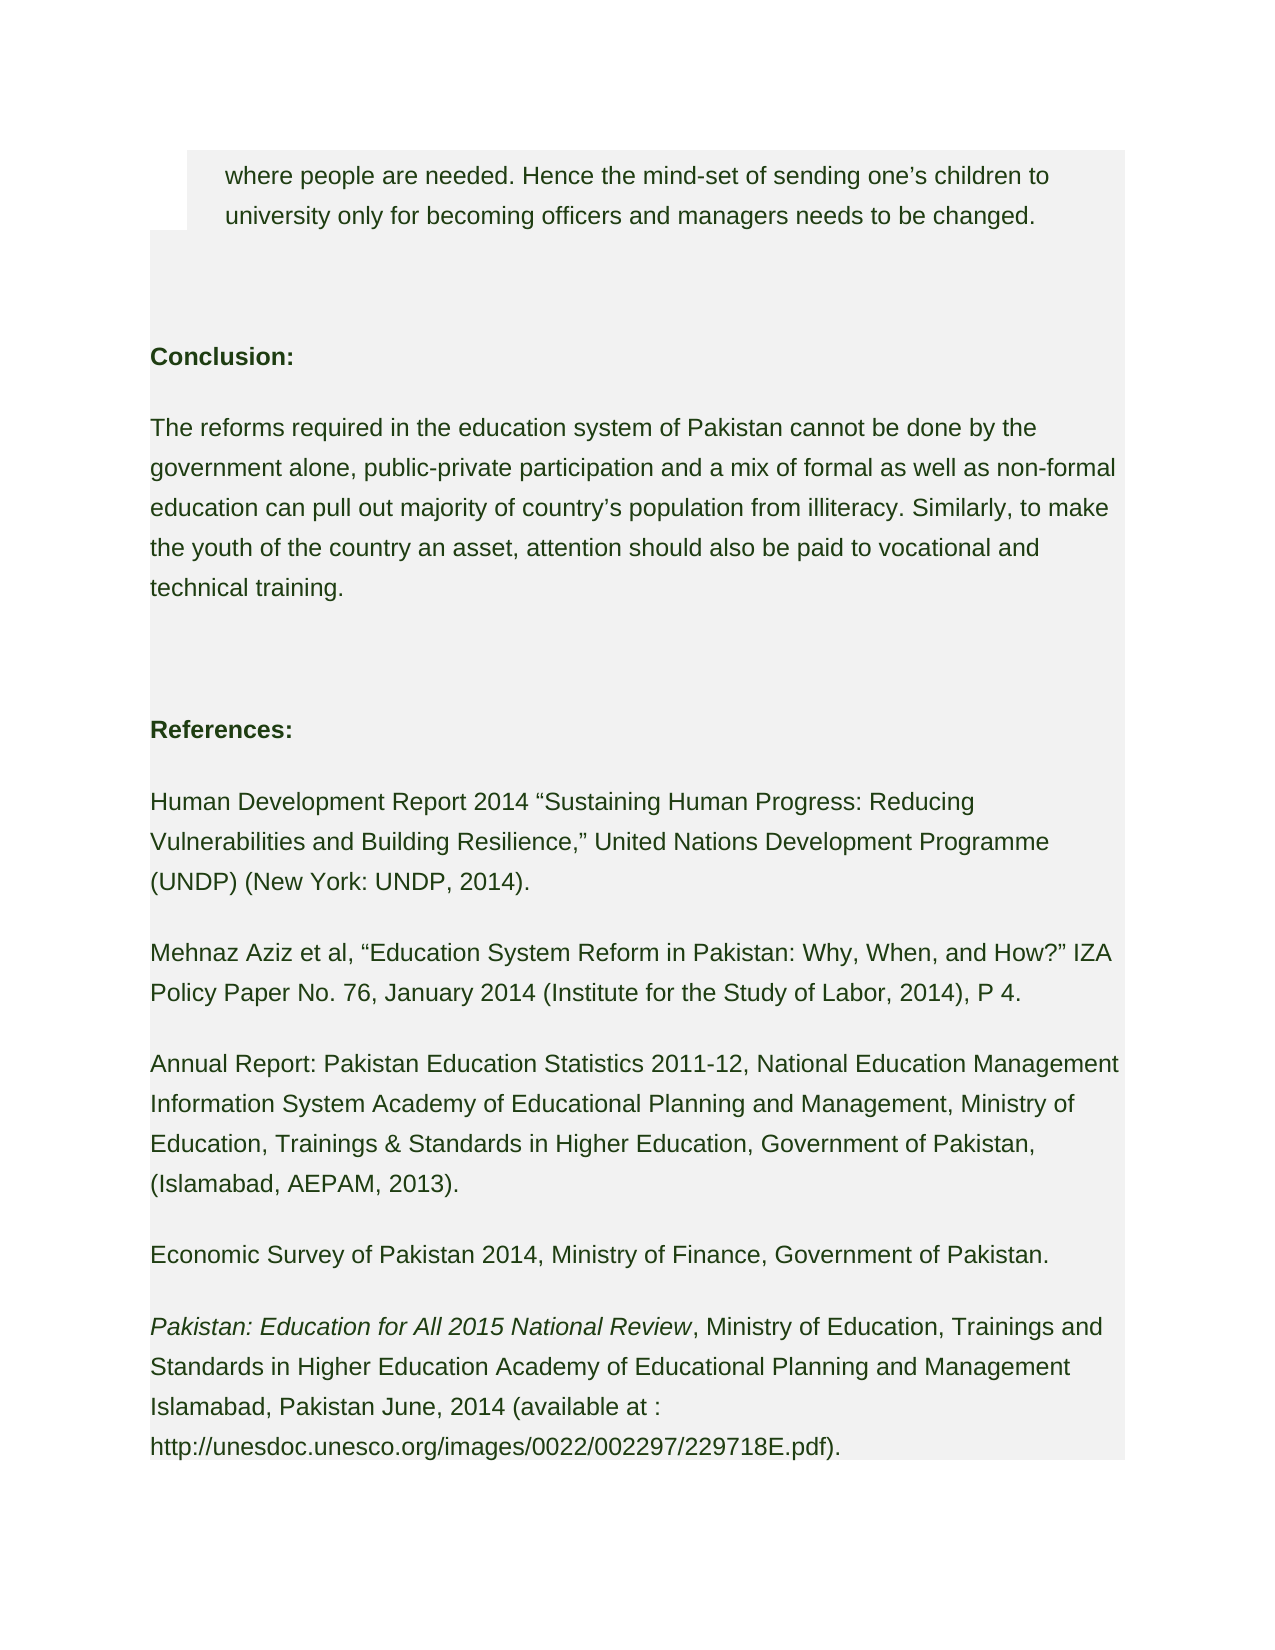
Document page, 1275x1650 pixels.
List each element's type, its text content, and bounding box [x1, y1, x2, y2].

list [187, 150, 1125, 230]
text Pakistan: Education for All 2015 National Review, Ministry of Education, Trainings and Standards in Higher Education Academy of Educational Planning and Management Islamabad, Pakistan June, 2014 (available at : http://unesdoc.unesco.org/images/0022/002297/229718E.pdf). [150, 1300, 1125, 1460]
text Conclusion: [150, 330, 1125, 370]
text Mehnaz Aziz et al, “Education System Reform in Pakistan: Why, When, and How?” IZA Policy Paper No. 76, January 2014 (Institute for the Study of Labor, 2014), P 4. [150, 927, 1125, 1007]
text References: [150, 704, 1125, 744]
text Annual Report: Pakistan Education Statistics 2011-12, National Education Management Information System Academy of Educational Planning and Management, Ministry of Education, Trainings & Standards in Higher Education, Government of Pakistan, (Islamabad, AEPAM, 2013). [150, 1038, 1125, 1198]
text Economic Survey of Pakistan 2014, Ministry of Finance, Government of Pakistan. [150, 1229, 1125, 1269]
text The reforms required in the education system of Pakistan cannot be done by the government alone, public-private participation and a mix of formal as well as non-formal education can pull out majority of country’s population from illiteracy. Similarly, to make the youth of the country an asset, attention should also be paid to vocational and technical training. [150, 402, 1125, 602]
text Human Development Report 2014 “Sustaining Human Progress: Reducing Vulnerabilities and Building Resilience,” United Nations Development Programme (UNDP) (New York: UNDP, 2014). [150, 775, 1125, 895]
